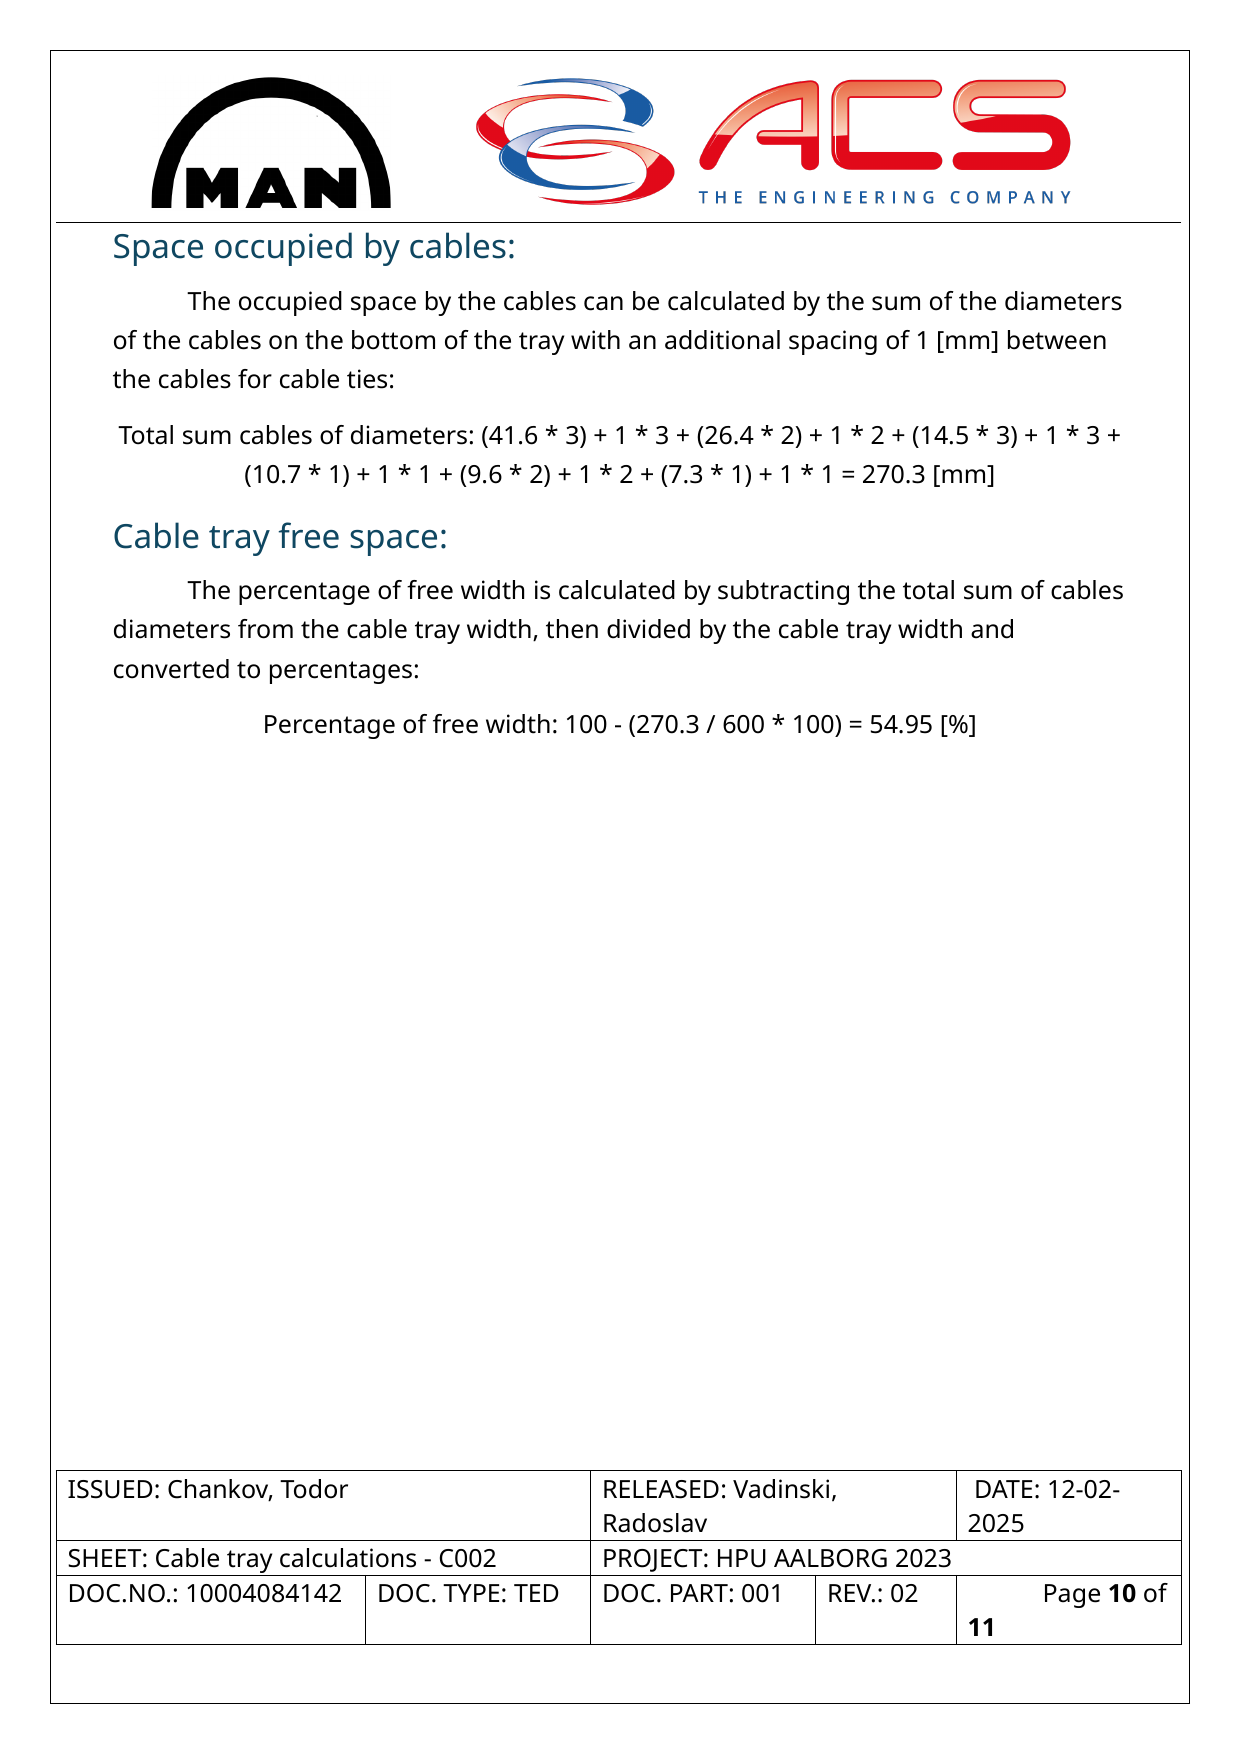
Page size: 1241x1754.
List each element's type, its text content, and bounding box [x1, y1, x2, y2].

picture [475, 75, 1086, 211]
picture [151, 75, 391, 211]
subtitle Cable tray free space: [112, 512, 1128, 558]
text Percentage of free width: 100 - (270.3 / 600 * 100) = 54.95 [%] [112, 707, 1128, 780]
text The percentage of free width is calculated by subtracting the total sum of cables diameters from the cable tray width, then divided by the cable tray width and converted to percentages: [112, 573, 1128, 685]
subtitle Space occupied by cables: [112, 223, 1128, 268]
text The occupied space by the cables can be calculated by the sum of the diameters of the cables on the bottom of the tray with an additional spacing of 1 [mm] between the cables for cable ties: [112, 283, 1128, 396]
text Total sum cables of diameters: (41.6 * 3) + 1 * 3 + (26.4 * 2) + 1 * 2 + (14.5 * 3) + 1 * 3 + (10.7 * 1) + 1 * 1 + (9.6 * 2) + 1 * 2 + (7.3 * 1) + 1 * 1 = 270.3 [mm] [112, 417, 1128, 491]
